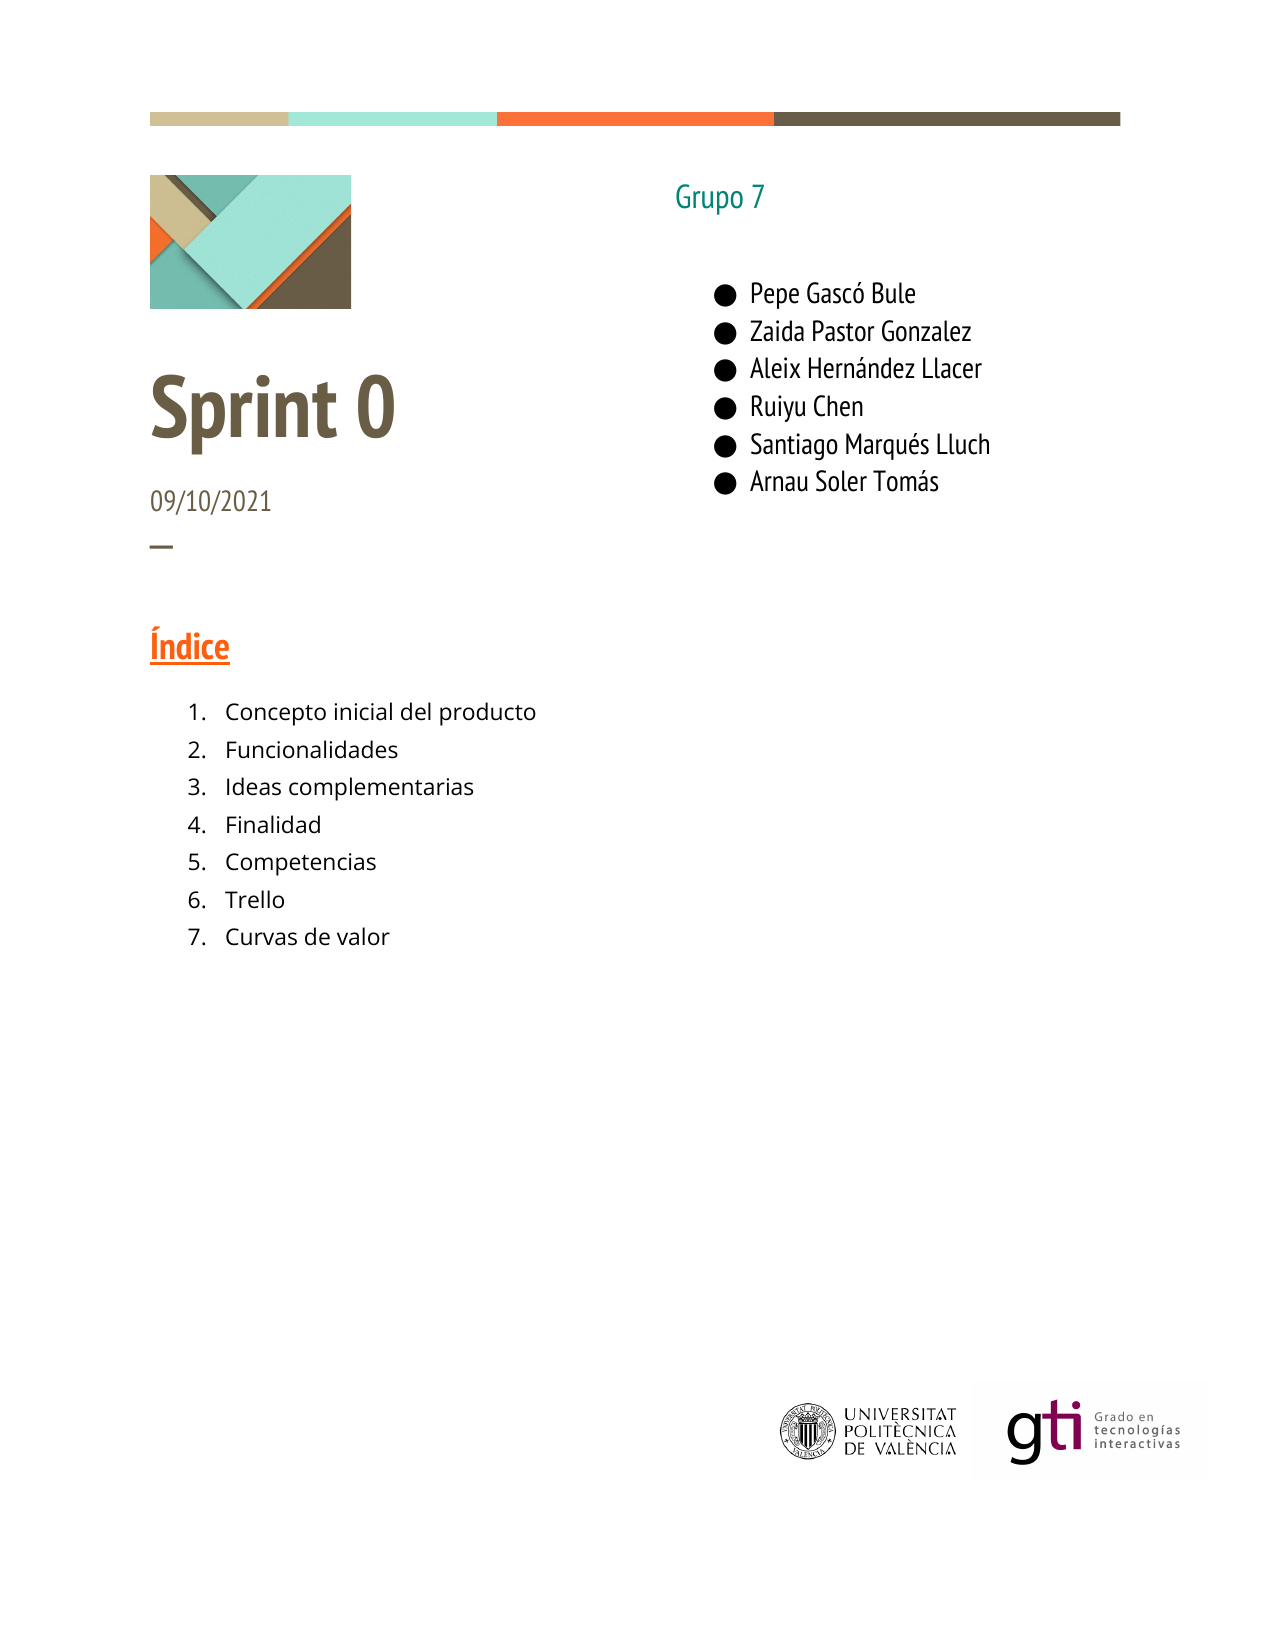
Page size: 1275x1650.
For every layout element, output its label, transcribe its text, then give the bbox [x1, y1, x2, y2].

subtitle 09/10/2021 [150, 482, 600, 520]
text Grupo 7 [675, 175, 1125, 218]
picture [150, 112, 1121, 126]
list Zaida Pastor Gonzalez [712, 311, 1125, 349]
picture [764, 1380, 1209, 1482]
list Competencias [187, 846, 1125, 878]
list Aleix Hernández Llacer [712, 349, 1125, 387]
list Ruiyu Chen [712, 387, 1125, 424]
list Finalidad [187, 809, 1125, 840]
list Pepe Gascó Bule [712, 274, 1125, 311]
list Ideas complementarias [187, 771, 1125, 803]
list Santiago Marqués Lluch [712, 424, 1125, 462]
title Sprint 0 [150, 348, 600, 461]
list Trello [187, 884, 1125, 915]
picture [150, 175, 352, 309]
list Funcionalidades [187, 734, 1125, 765]
list Concepto inicial del producto [187, 696, 1125, 728]
subtitle Índice [150, 621, 1125, 669]
text ─ [150, 520, 600, 571]
list Arnau Soler Tomás [712, 462, 1125, 500]
list Curvas de valor [187, 921, 1125, 953]
